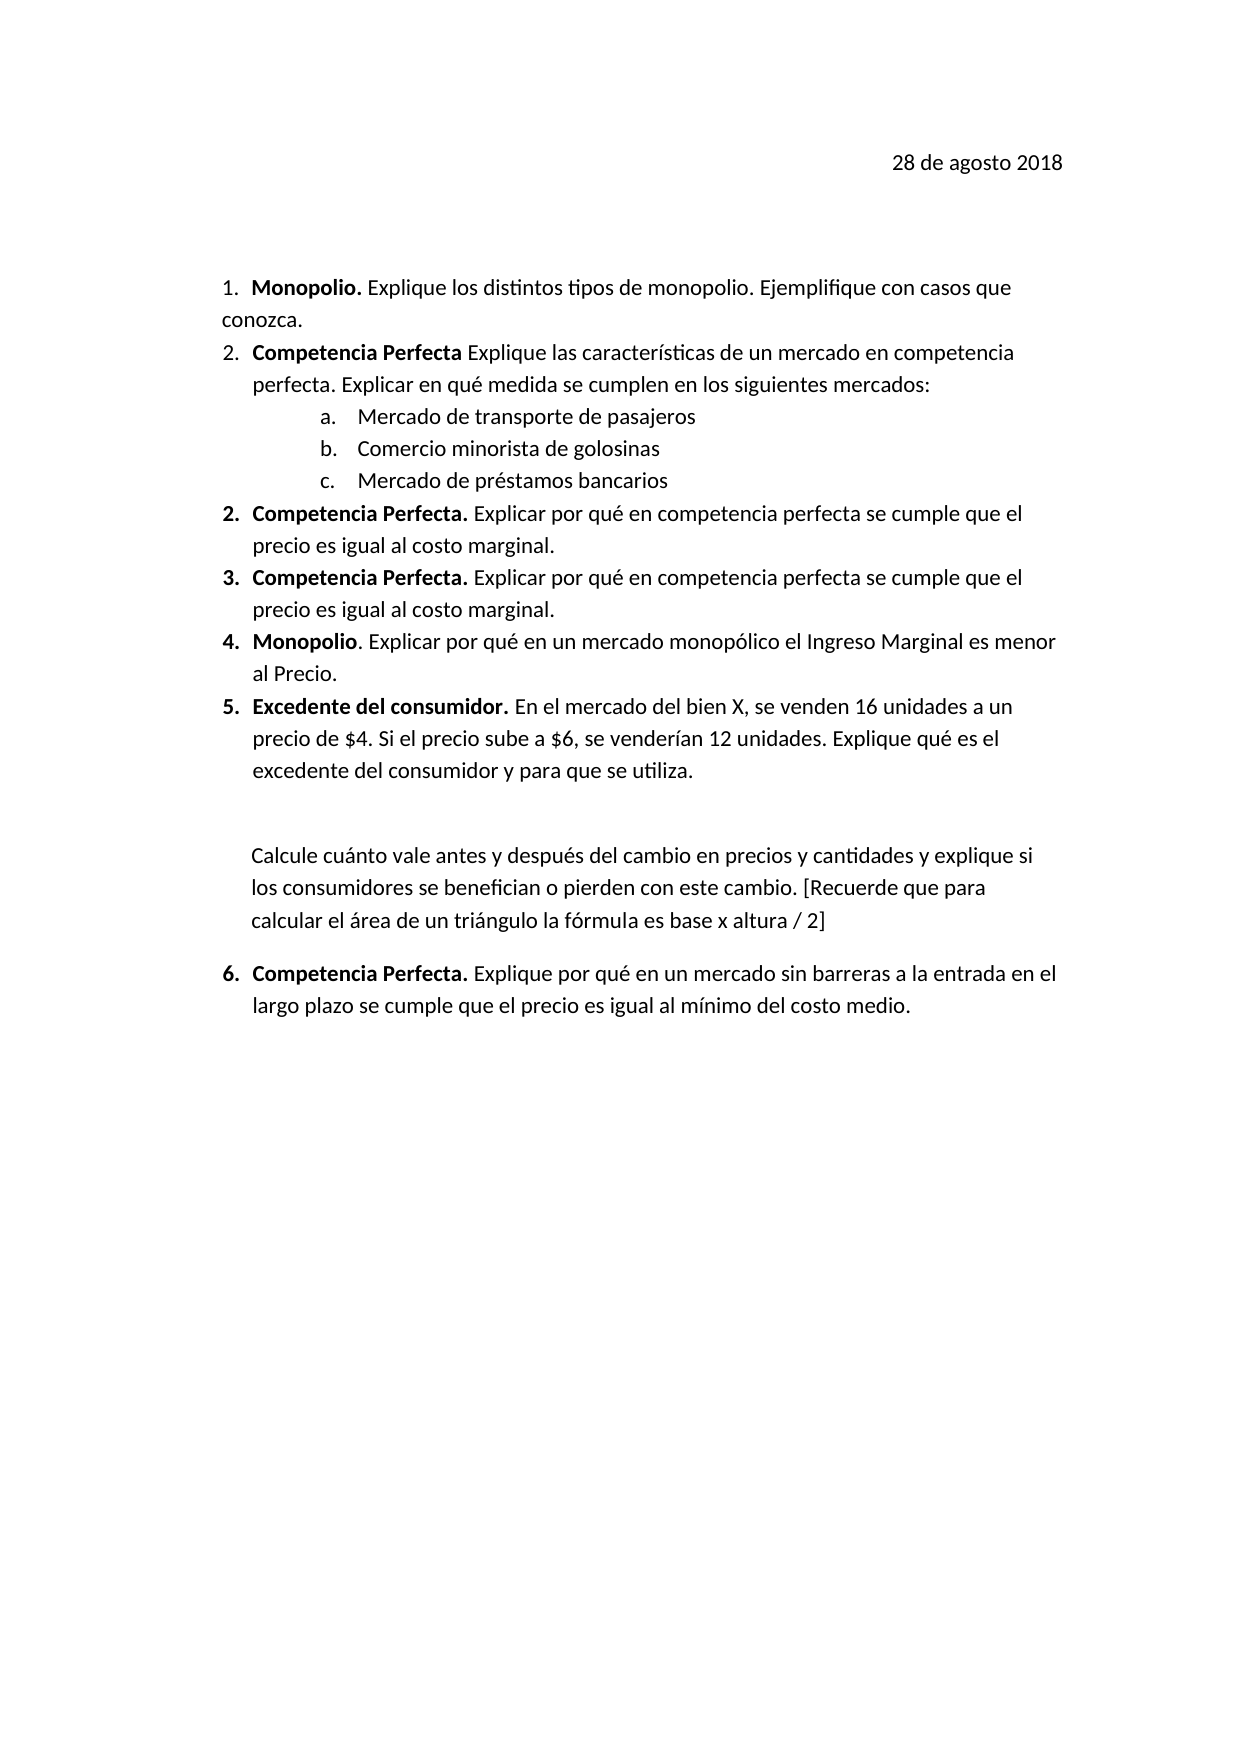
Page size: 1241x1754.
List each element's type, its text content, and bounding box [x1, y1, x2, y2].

list Competencia Perfecta Explique las características de un mercado en competencia perfecta. Explicar en qué medida se cumplen en los siguientes mercados: [222, 338, 1063, 398]
list Competencia Perfecta. Explicar por qué en competencia perfecta se cumple que el precio es igual al costo marginal. [222, 499, 1063, 559]
list Monopolio. Explique los distintos tipos de monopolio. Ejemplifique con casos que conozca. [222, 273, 1063, 333]
list Monopolio. Explicar por qué en un mercado monopólico el Ingreso Marginal es menor al Precio. [222, 627, 1063, 688]
text Calcule cuánto vale antes y después del cambio en precios y cantidades y explique si los consumidores se benefician o pierden con este cambio. [Recuerde que para calcular el área de un triángulo la fórmula es base x altura / 2] [251, 841, 1063, 934]
list Competencia Perfecta. Explique por qué en un mercado sin barreras a la entrada en el largo plazo se cumple que el precio es igual al mínimo del costo medio. [222, 959, 1063, 1019]
list Mercado de préstamos bancarios [320, 466, 1063, 494]
list Excedente del consumidor. En el mercado del bien X, se venden 16 unidades a un precio de $4. Si el precio sube a $6, se venderían 12 unidades. Explique qué es el excedente del consumidor y para que se utiliza. [222, 692, 1063, 784]
list Mercado de transporte de pasajeros [320, 402, 1063, 430]
list Competencia Perfecta. Explicar por qué en competencia perfecta se cumple que el precio es igual al costo marginal. [222, 563, 1063, 623]
list Comercio minorista de golosinas [320, 434, 1063, 462]
text 28 de agosto 2018 [177, 148, 1063, 176]
